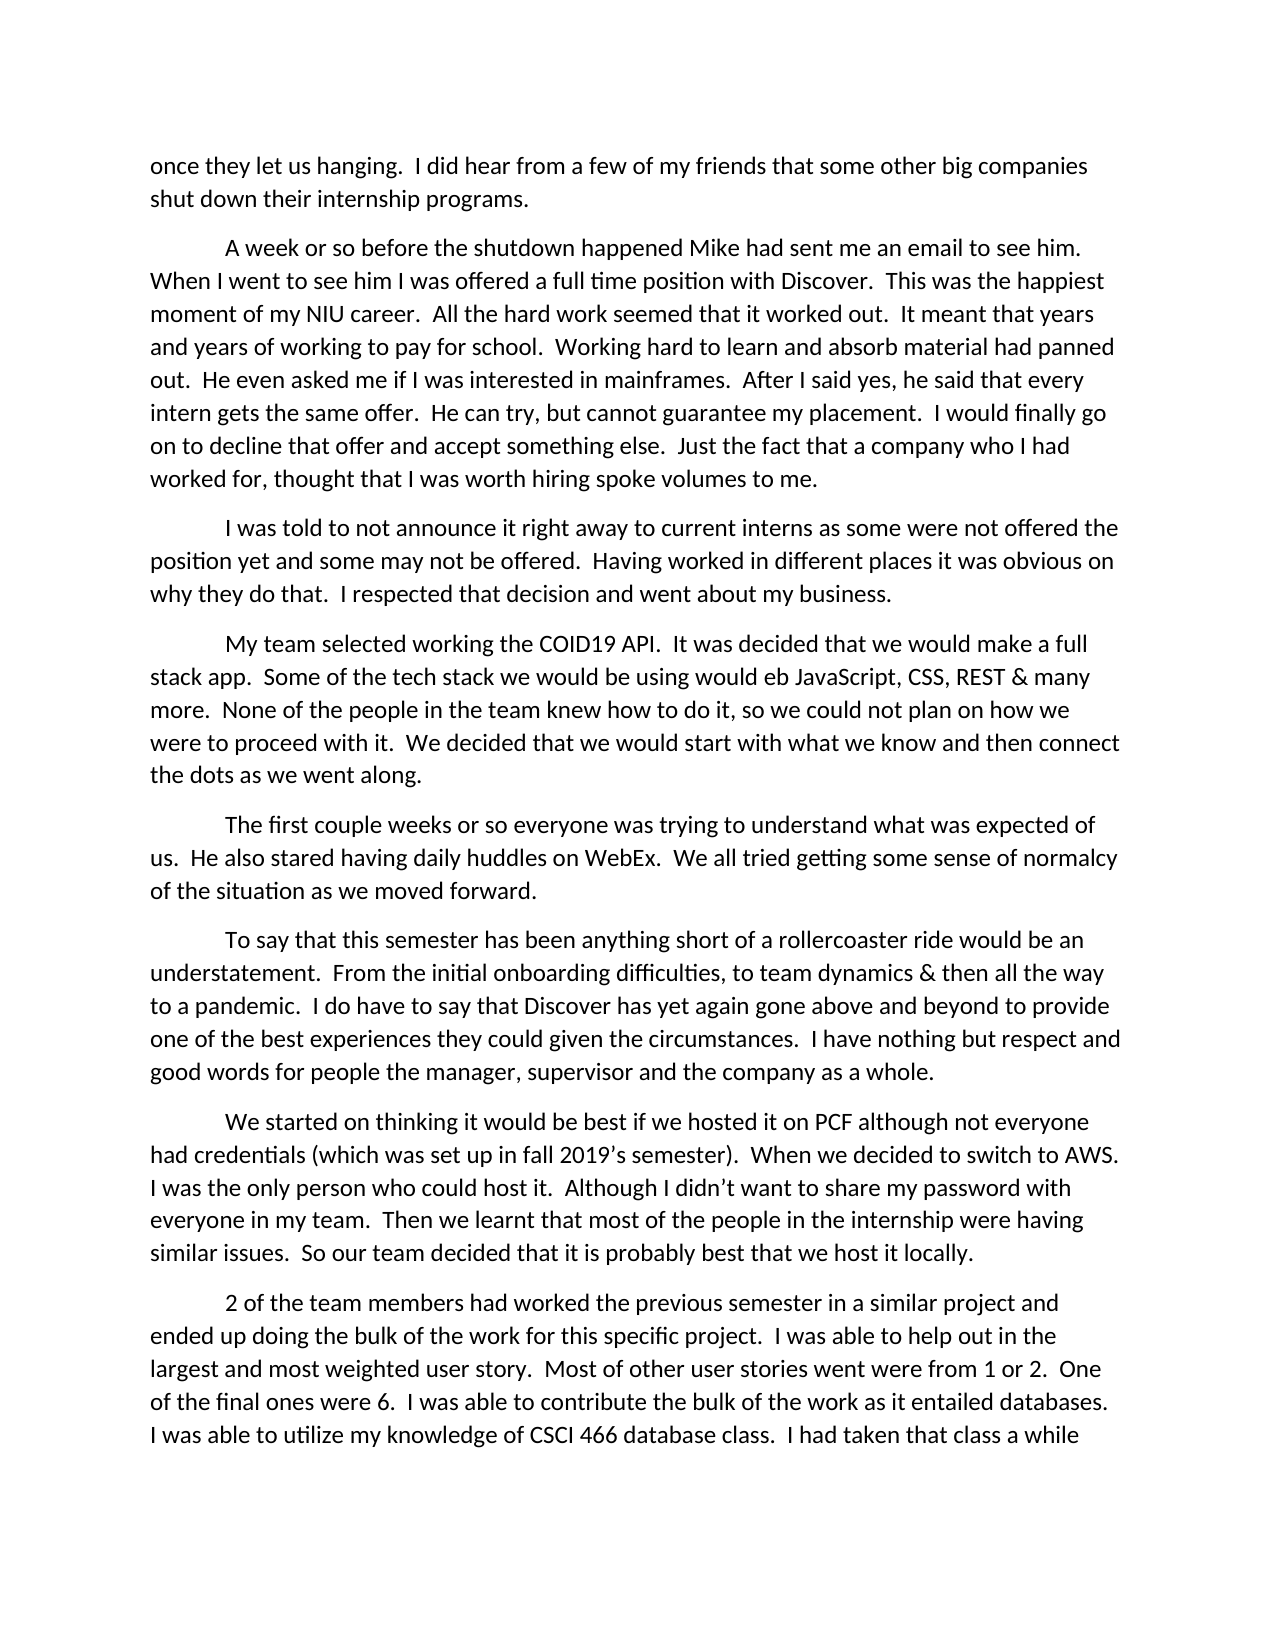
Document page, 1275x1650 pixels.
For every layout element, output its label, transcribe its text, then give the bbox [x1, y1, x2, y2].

text I was told to not announce it right away to current interns as some were not offered the position yet and some may not be offered. Having worked in different places it was obvious on why they do that. I respected that decision and went about my business. [150, 512, 1125, 609]
text We started on thinking it would be best if we hosted it on PCF although not everyone had credentials (which was set up in fall 2019’s semester). When we decided to switch to AWS. I was the only person who could host it. Although I didn’t want to share my password with everyone in my team. Then we learnt that most of the people in the internship were having similar issues. So our team decided that it is probably best that we host it locally. [150, 1106, 1125, 1268]
text My team selected working the COID19 API. It was decided that we would make a full stack app. Some of the tech stack we would be using would eb JavaScript, CSS, REST & many more. None of the people in the team knew how to do it, so we could not plan on how we were to proceed with it. We decided that we would start with what we know and then connect the dots as we went along. [150, 628, 1125, 790]
text A week or so before the shutdown happened Mike had sent me an email to see him. When I went to see him I was offered a full time position with Discover. This was the happiest moment of my NIU career. All the hard work seemed that it worked out. It meant that years and years of working to pay for school. Working hard to learn and absorb material had panned out. He even asked me if I was interested in mainframes. After I said yes, he said that every intern gets the same offer. He can try, but cannot guarantee my placement. I would finally go on to decline that offer and accept something else. Just the fact that a company who I had worked for, thought that I was worth hiring spoke volumes to me. [150, 232, 1125, 493]
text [150, 150, 1125, 213]
text The first couple weeks or so everyone was trying to understand what was expected of us. He also stared having daily huddles on WebEx. We all tried getting some sense of normalcy of the situation as we moved forward. [150, 809, 1125, 906]
text To say that this semester has been anything short of a rollercoaster ride would be an understatement. From the initial onboarding difficulties, to team dynamics & then all the way to a pandemic. I do have to say that Discover has yet again gone above and beyond to provide one of the best experiences they could given the circumstances. I have nothing but respect and good words for people the manager, supervisor and the company as a whole. [150, 924, 1125, 1087]
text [150, 1287, 1125, 1449]
